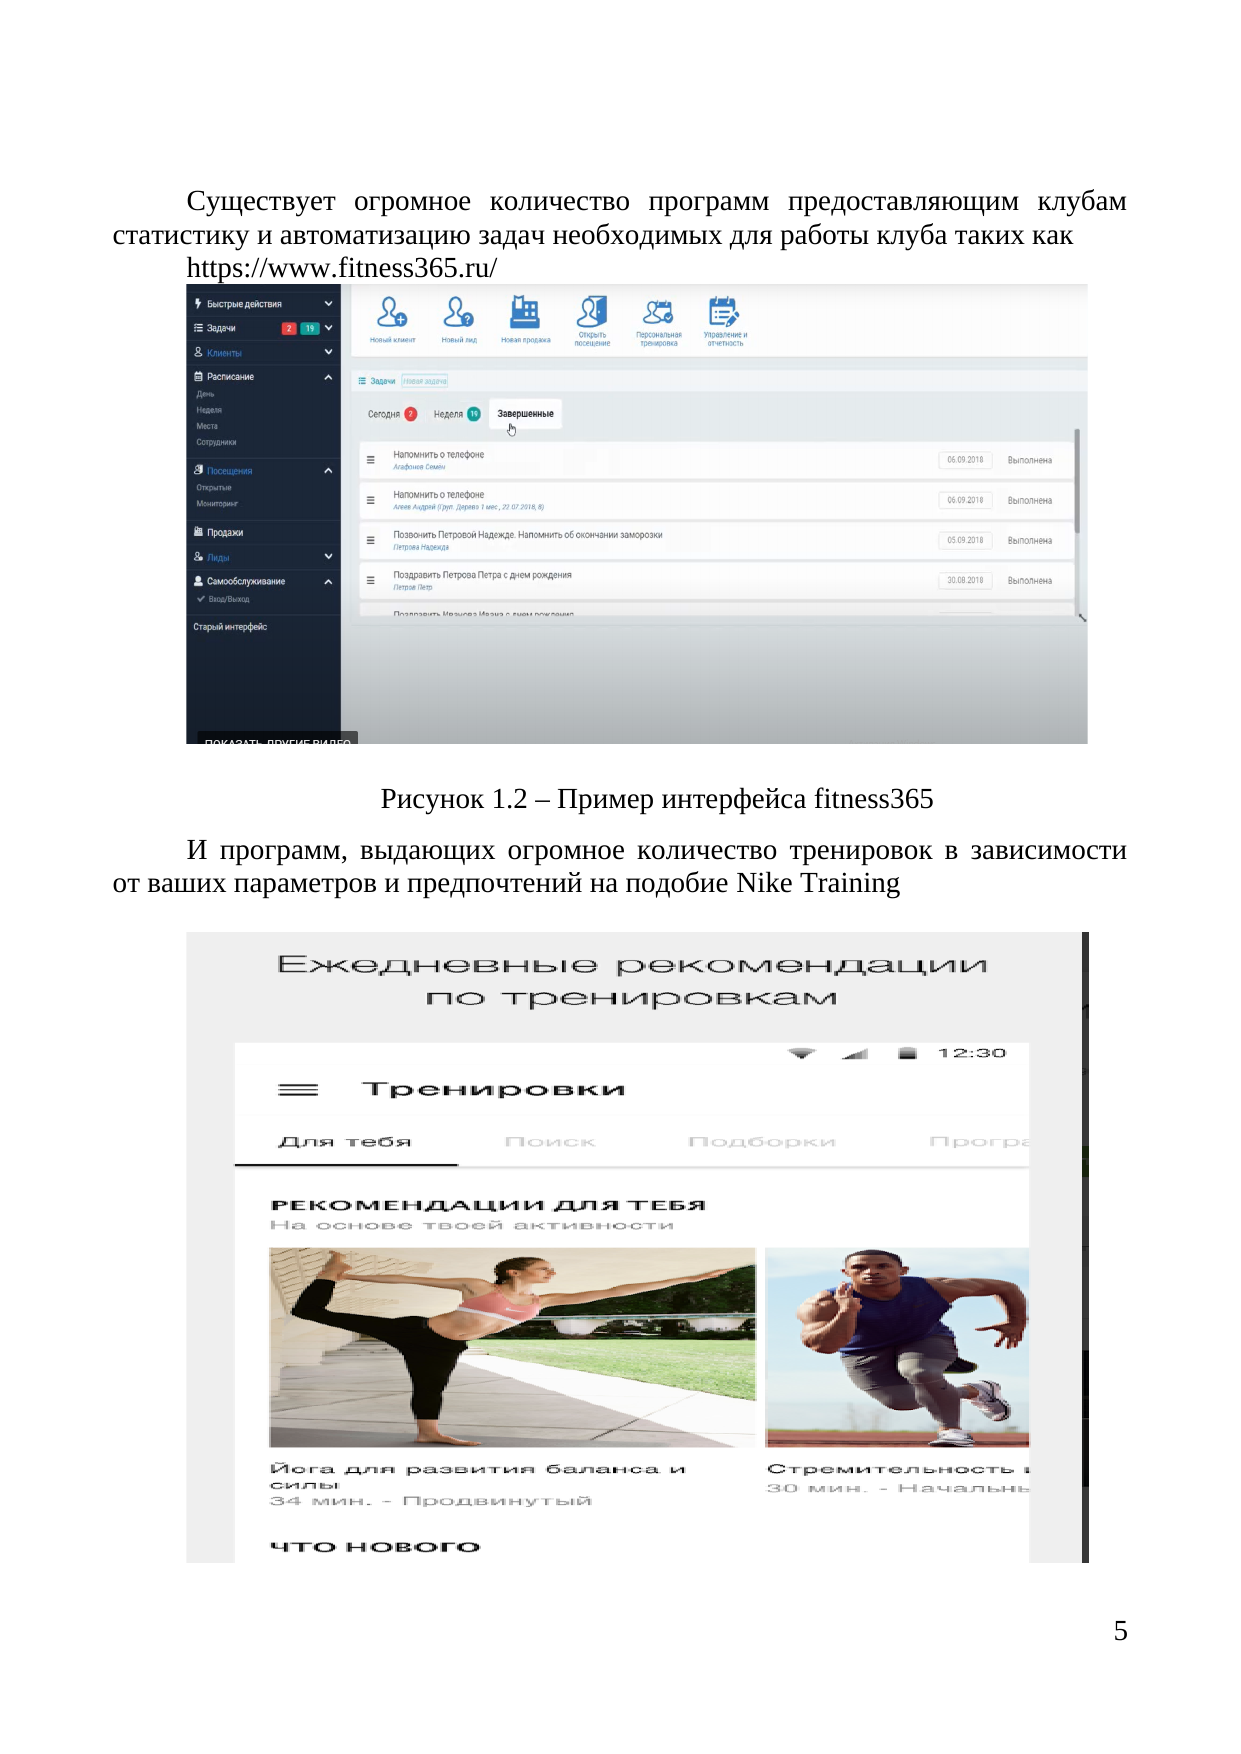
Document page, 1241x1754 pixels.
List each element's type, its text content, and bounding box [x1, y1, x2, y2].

text https://www.fitness365.ru/ [112, 251, 1128, 284]
picture [186, 284, 1088, 744]
picture [186, 932, 1089, 1563]
text Существует огромное количество программ предоставляющим клубам статистику и автоматизацию задач необходимых для работы клуба таких как [112, 183, 1128, 251]
text Рисунок 1.2 – Пример интерфейса fitness365 [112, 782, 1128, 815]
text И программ, выдающих огромное количество тренировок в зависимости от ваших параметров и предпочтений на подобие Nike Training [112, 832, 1128, 899]
